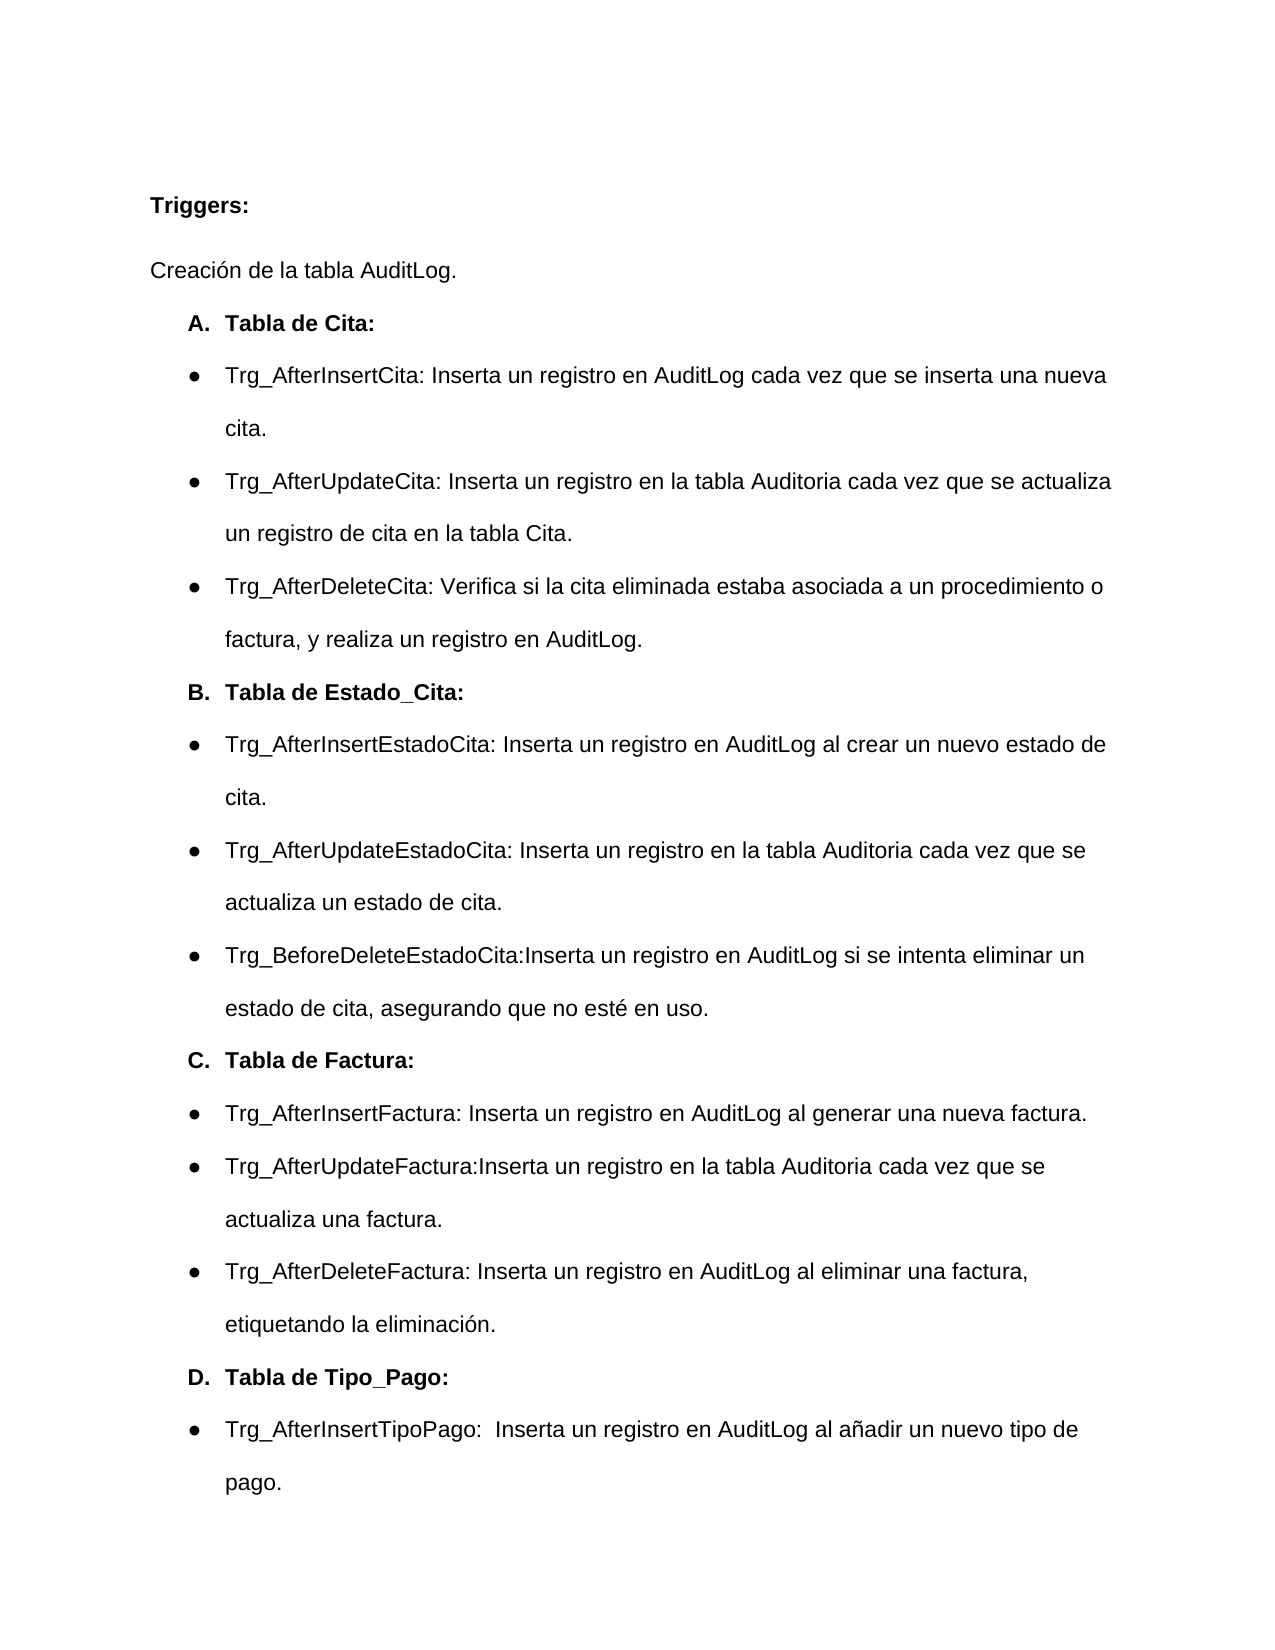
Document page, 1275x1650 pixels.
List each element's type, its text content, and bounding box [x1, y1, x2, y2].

subtitle Triggers: [150, 192, 1125, 218]
list Trg_AfterInsertFactura: Inserta un registro en AuditLog al generar una nueva factura. [187, 1100, 1125, 1127]
list Trg_BeforeDeleteEstadoCita:Inserta un registro en AuditLog si se intenta eliminar un estado de cita, asegurando que no esté en uso. [187, 942, 1125, 1021]
list Trg_AfterDeleteFactura: Inserta un registro en AuditLog al eliminar una factura, etiquetando la eliminación. [187, 1258, 1125, 1337]
list Trg_AfterInsertTipoPago: Inserta un registro en AuditLog al añadir un nuevo tipo de pago. [187, 1416, 1125, 1496]
list Trg_AfterUpdateEstadoCita: Inserta un registro en la tabla Auditoria cada vez que se actualiza un estado de cita. [187, 837, 1125, 916]
list Tabla de Estado_Cita: [187, 678, 1125, 705]
list Trg_AfterDeleteCita: Verifica si la cita eliminada estaba asociada a un procedimiento o factura, y realiza un registro en AuditLog. [187, 573, 1125, 652]
list Trg_AfterInsertEstadoCita: Inserta un registro en AuditLog al crear un nuevo estado de cita. [187, 731, 1125, 810]
list Trg_AfterUpdateFactura:Inserta un registro en la tabla Auditoria cada vez que se actualiza una factura. [187, 1153, 1125, 1232]
list Tabla de Tipo_Pago: [187, 1364, 1125, 1390]
list Trg_AfterUpdateCita: Inserta un registro en la tabla Auditoria cada vez que se actualiza un registro de cita en la tabla Cita. [187, 468, 1125, 547]
list Trg_AfterInsertCita: Inserta un registro en AuditLog cada vez que se inserta una nueva cita. [187, 362, 1125, 441]
list Tabla de Cita: [187, 309, 1125, 336]
text Creación de la tabla AuditLog. [150, 257, 1125, 283]
list Tabla de Factura: [187, 1047, 1125, 1074]
